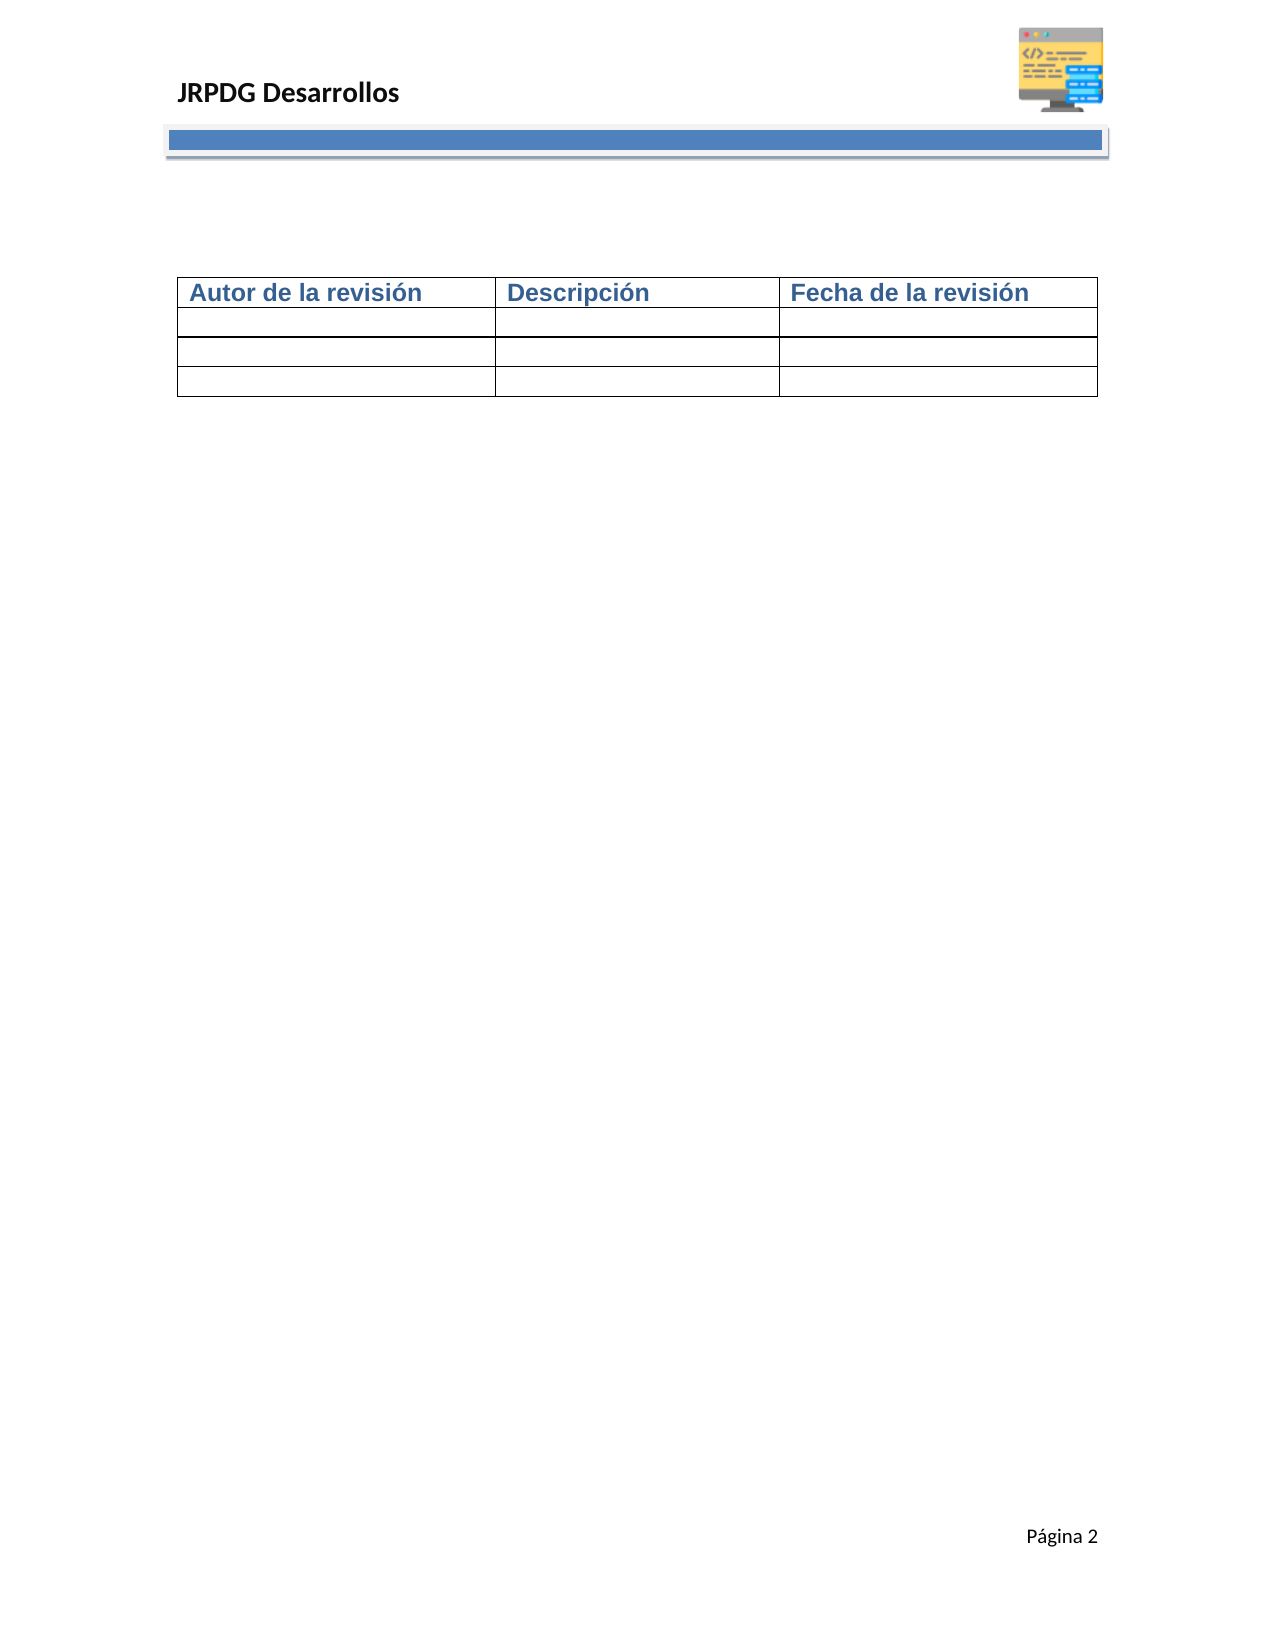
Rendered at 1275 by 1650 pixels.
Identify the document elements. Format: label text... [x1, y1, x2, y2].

table_cell [496, 338, 779, 366]
table_cell [178, 338, 495, 366]
table_header Descripción [496, 278, 779, 307]
table_header Autor de la revisión [178, 278, 495, 307]
table_cell [780, 308, 1097, 336]
table_cell [780, 338, 1097, 366]
table_cell [496, 367, 779, 396]
table_cell [178, 308, 495, 336]
table_cell [178, 367, 495, 396]
picture [1018, 27, 1103, 112]
table_cell [496, 308, 779, 336]
table_header Fecha de la revisión [780, 278, 1097, 307]
table_cell [780, 367, 1097, 396]
